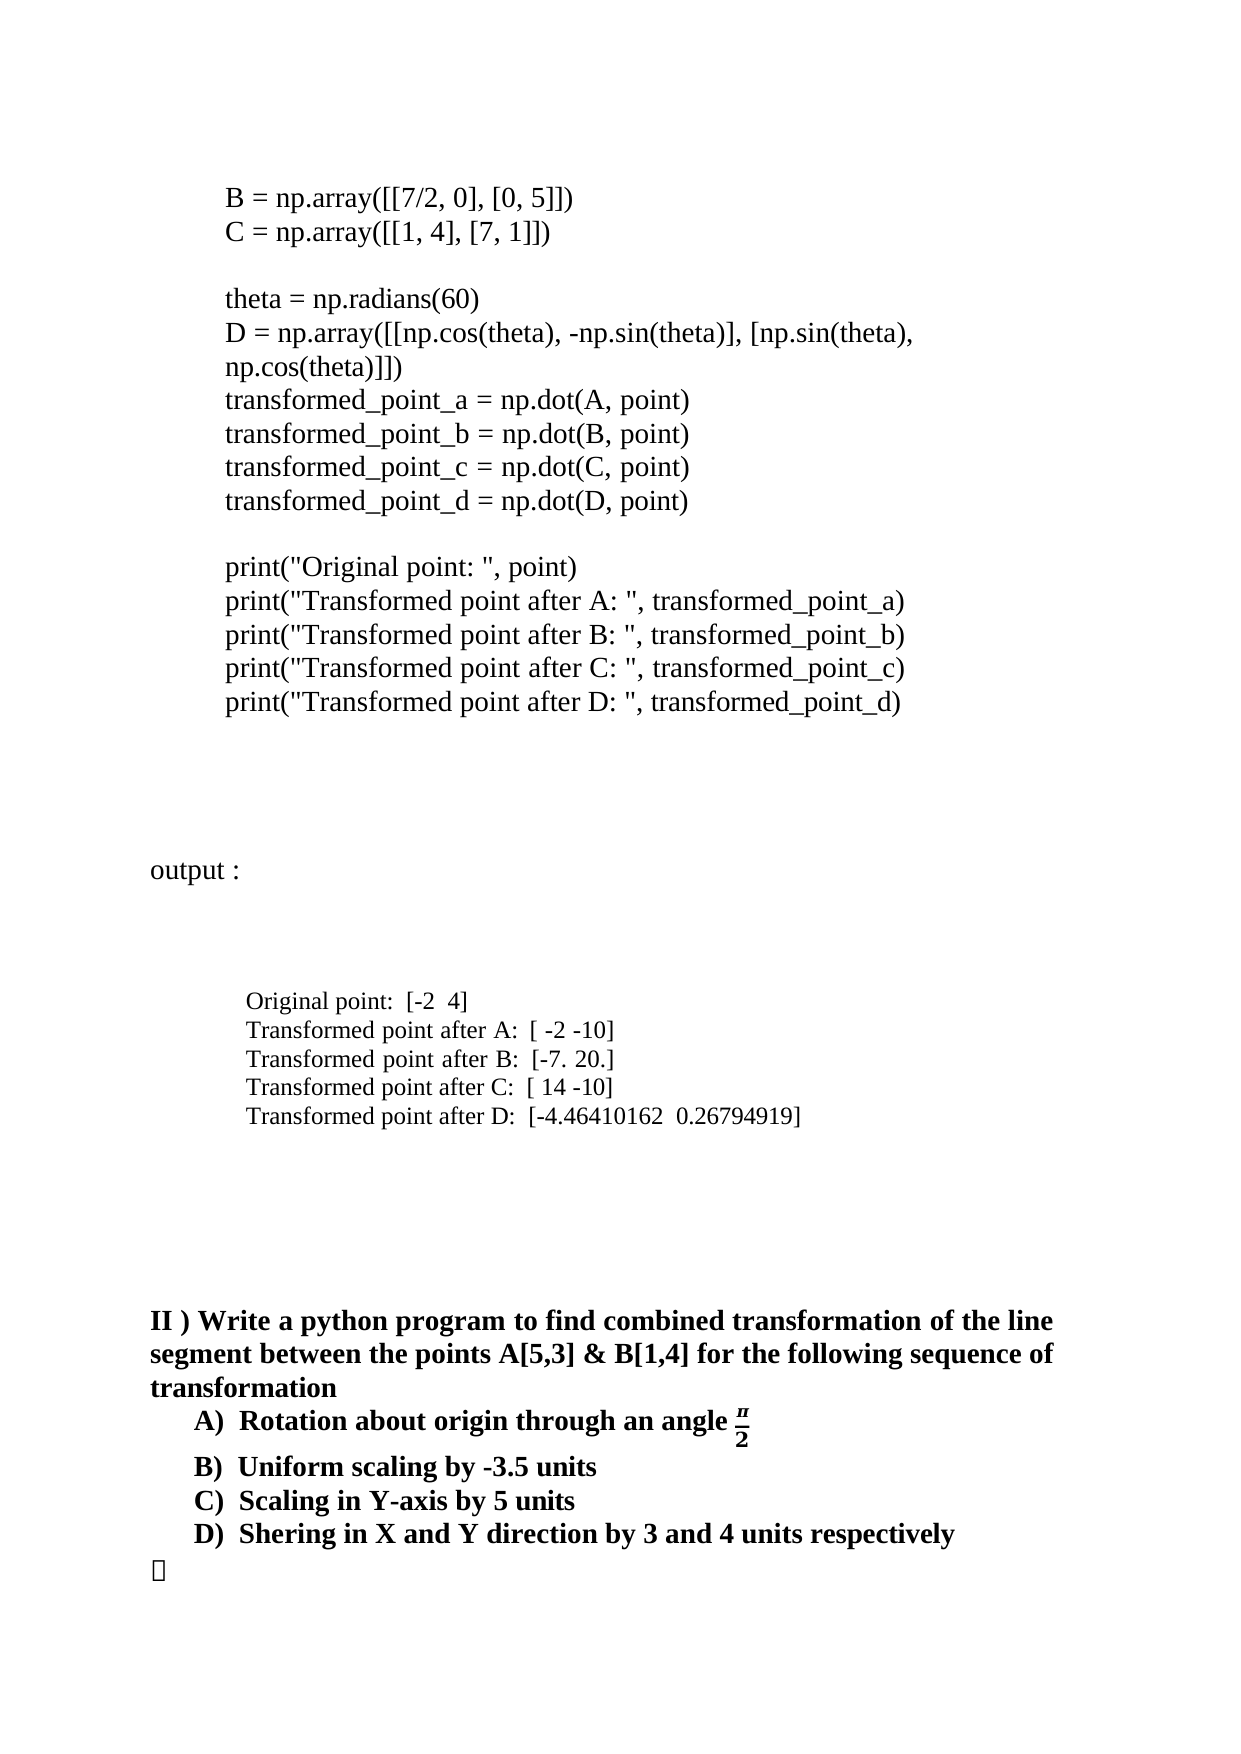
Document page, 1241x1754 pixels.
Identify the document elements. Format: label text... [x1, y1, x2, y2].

list Rotation about origin through an angle 𝝅 [193, 1407, 1093, 1436]
text II ) Write a python program to find combined transformation of the line segment between the points A[5,3] & B[1,4] for the following sequence of transformation [150, 1303, 1054, 1403]
list Uniform scaling by -3.5 units [193, 1451, 1093, 1483]
text print("Transformed point after A: ", transformed_point_a) print("Transformed point after B: ", transformed_point_b) print("Transformed point after C: ", transformed_point_c) print("Transformed point after D: ", transformed_point_d) [225, 583, 905, 718]
text transformed_point_a = np.dot(A, point) transformed_point_b = np.dot(B, point) transformed_point_c = np.dot(C, point) transformed_point_d = np.dot(D, point) [225, 382, 689, 516]
text output : [150, 852, 1093, 885]
text print("Original point: ", point) [225, 550, 1093, 583]
text Transformed point after A: [ -2 -10] Transformed point after B: [-7. 20.] Transformed point after C: [ 14 -10] [246, 1015, 614, 1101]
text  [150, 1550, 1093, 1590]
text theta = np.radians(60) [225, 282, 1093, 315]
text D = np.array([[np.cos(theta), -np.sin(theta)], [np.sin(theta), np.cos(theta)]]) [225, 315, 913, 382]
text Original point: [-2 4] [246, 986, 1093, 1015]
list Scaling in Y-axis by 5 units [193, 1483, 1093, 1517]
text C = np.array([[1, 4], [7, 1]]) [225, 214, 1093, 248]
text B = np.array([[7/2, 0], [0, 5]]) [225, 181, 1093, 214]
text 𝟐 [391, 1436, 1093, 1451]
text Transformed point after D: [-4.46410162 0.26794919] [246, 1101, 1093, 1130]
list Shering in X and Y direction by 3 and 4 units respectively [193, 1517, 1093, 1550]
